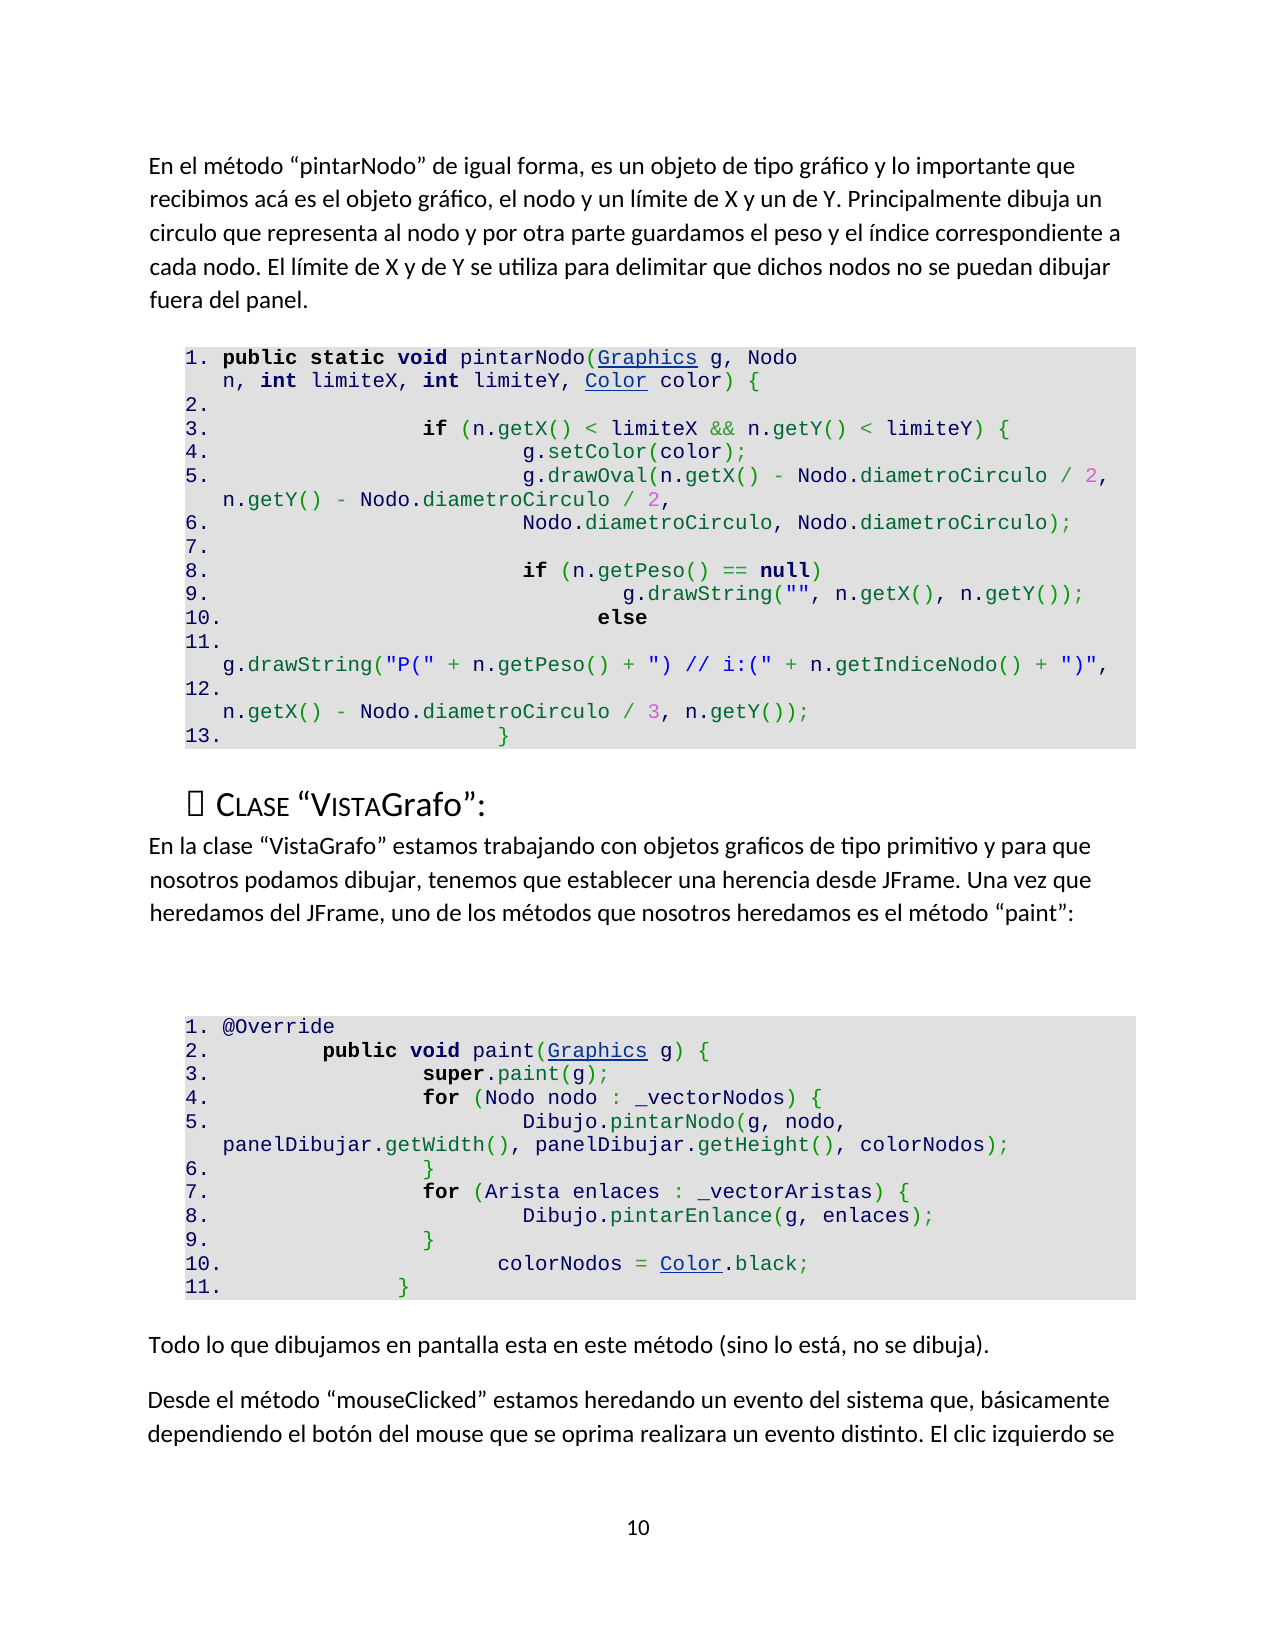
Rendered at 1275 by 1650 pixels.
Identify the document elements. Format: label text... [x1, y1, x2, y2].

list g.setColor(color); [185, 441, 1136, 465]
list else [185, 607, 1136, 631]
list @Override [185, 1016, 1136, 1040]
list n.getX() - Nodo.diametroCirculo / 3, n.getY()); [185, 678, 1136, 725]
list g.drawOval(n.getX() - Nodo.diametroCirculo / 2, n.getY() - Nodo.diametroCirculo / 2, [185, 465, 1136, 512]
list Dibujo.pintarEnlance(g, enlaces); [185, 1205, 1136, 1229]
list Dibujo.pintarNodo(g, nodo, panelDibujar.getWidth(), panelDibujar.getHeight(), colorNodos); [185, 1111, 1136, 1158]
list Nodo.diametroCirculo, Nodo.diametroCirculo); [185, 512, 1136, 536]
list if (n.getX() < limiteX && n.getY() < limiteY) { [185, 418, 1136, 441]
subtitle  CLASE “VISTAGrafo”: [185, 778, 1125, 826]
text En el método “pintarNodo” de igual forma, es un objeto de tipo gráfico y lo importante que recibimos acá es el objeto gráfico, el nodo y un límite de X y un de Y. Principalmente dibuja un circulo que representa al nodo y por otra parte guardamos el peso y el índice correspondiente a cada nodo. El límite de X y de Y se utiliza para delimitar que dichos nodos no se puedan dibujar fuera del panel. [148, 150, 1125, 315]
list public void paint(Graphics g) { [185, 1040, 1136, 1063]
list g.drawString("P(" + n.getPeso() + ") // i:(" + n.getIndiceNodo() + ")", [185, 631, 1136, 678]
list for (Nodo nodo : _vectorNodos) { [185, 1087, 1136, 1111]
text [147, 1385, 1125, 1449]
list } [185, 1229, 1136, 1252]
text Todo lo que dibujamos en pantalla esta en este método (sino lo está, no se dibuja). [148, 1329, 1125, 1359]
list } [185, 1158, 1136, 1182]
list super.paint(g); [185, 1063, 1136, 1087]
text En la clase “VistaGrafo” estamos trabajando con objetos graficos de tipo primitivo y para que nosotros podamos dibujar, tenemos que establecer una herencia desde JFrame. Una vez que heredamos del JFrame, uno de los métodos que nosotros heredamos es el método “paint”: [148, 831, 1125, 928]
list public static void pintarNodo(Graphics g, Nodo n, int limiteX, int limiteY, Color color) { [185, 347, 1136, 394]
list colorNodos = Color.black; [185, 1252, 1136, 1276]
list if (n.getPeso() == null) [185, 560, 1136, 583]
list } [185, 725, 1136, 749]
list g.drawString("", n.getX(), n.getY()); [185, 583, 1136, 607]
list } [185, 1276, 1136, 1300]
list for (Arista enlaces : _vectorAristas) { [185, 1182, 1136, 1205]
